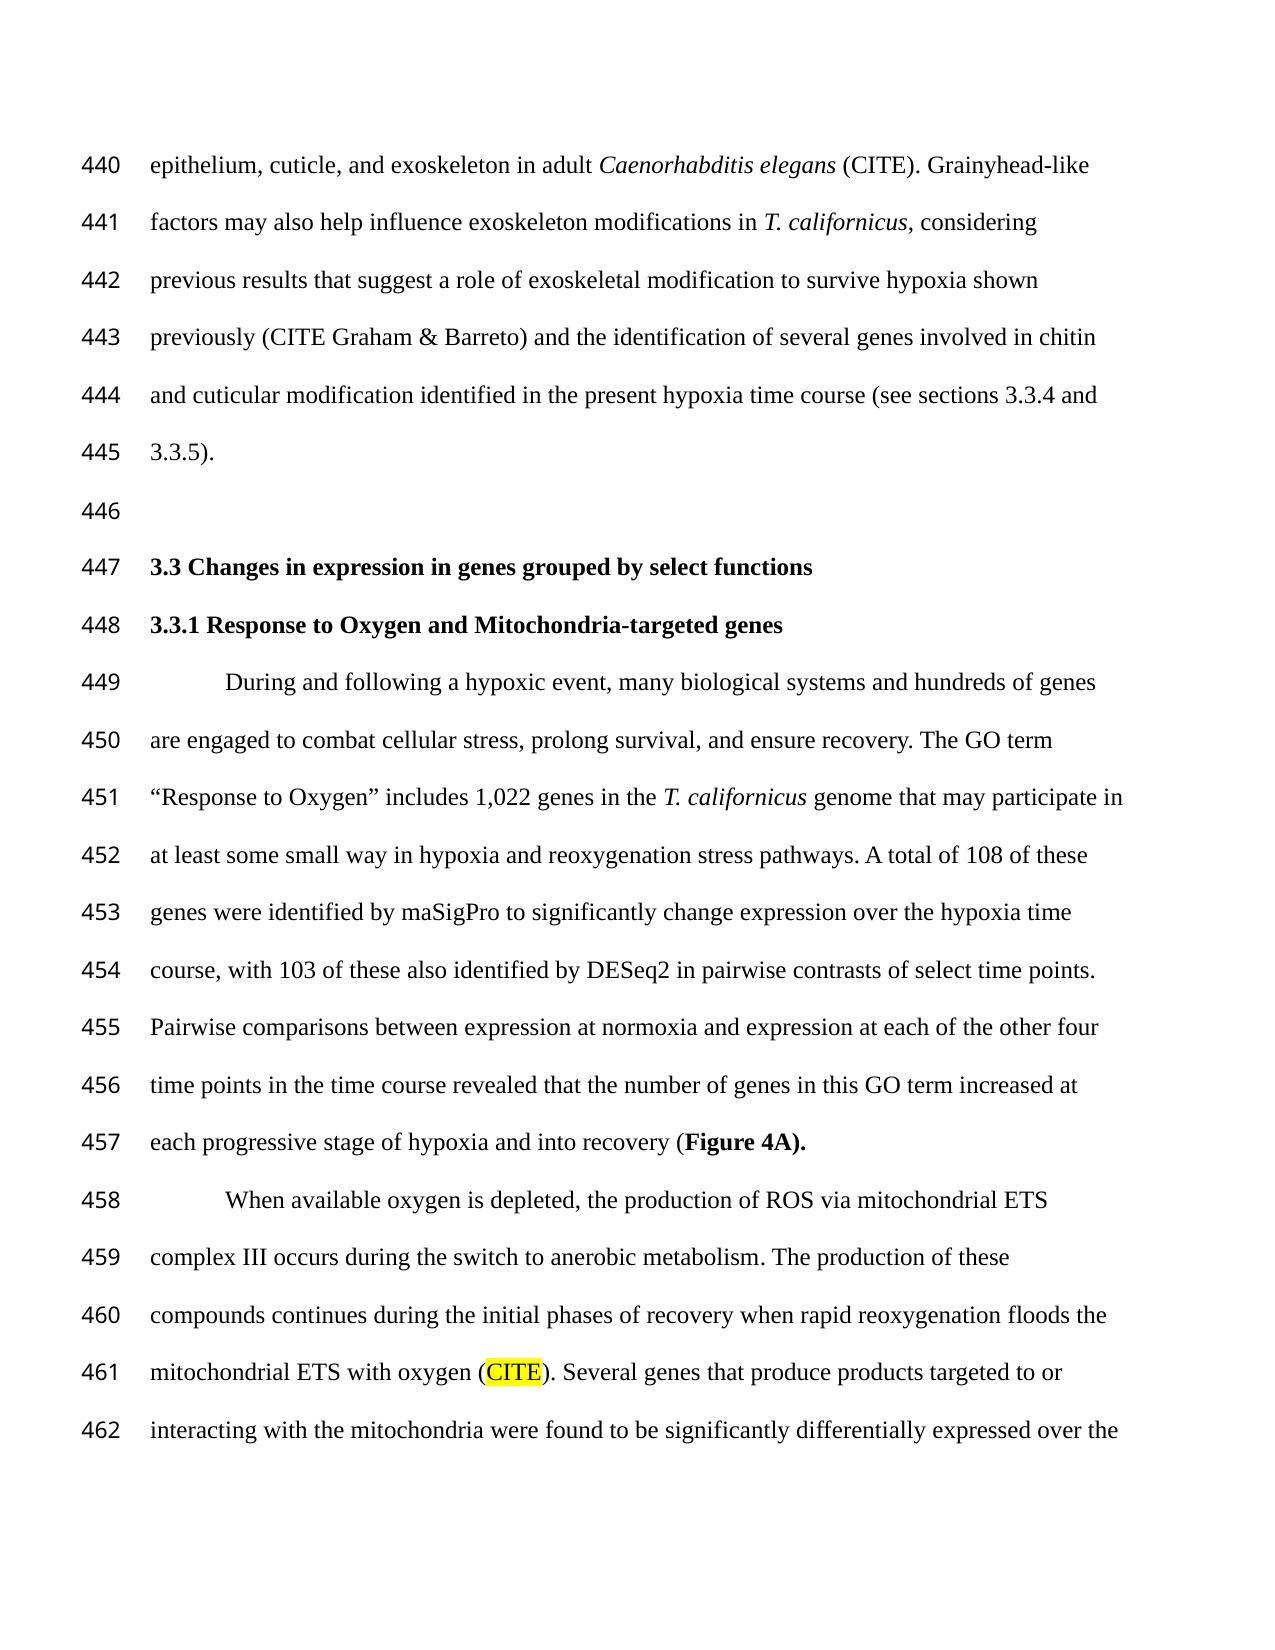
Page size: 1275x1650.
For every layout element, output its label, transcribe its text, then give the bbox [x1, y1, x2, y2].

text During and following a hypoxic event, many biological systems and hundreds of genes are engaged to combat cellular stress, prolong survival, and ensure recovery. The GO term “Response to Oxygen” includes 1,022 genes in the T. californicus genome that may participate in at least some small way in hypoxia and reoxygenation stress pathways. A total of 108 of these genes were identified by maSigPro to significantly change expression over the hypoxia time course, with 103 of these also identified by DESeq2 in pairwise contrasts of select time points. Pairwise comparisons between expression at normoxia and expression at each of the other four time points in the time course revealed that the number of genes in this GO term increased at each progressive stage of hypoxia and into recovery (Figure 4A). [150, 667, 1125, 1156]
text 3.3 Changes in expression in genes grouped by select functions [150, 552, 1125, 581]
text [150, 1185, 1125, 1444]
text 3.3.1 Response to Oxygen and Mitochondria-targeted genes [150, 610, 1125, 639]
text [150, 150, 1125, 466]
